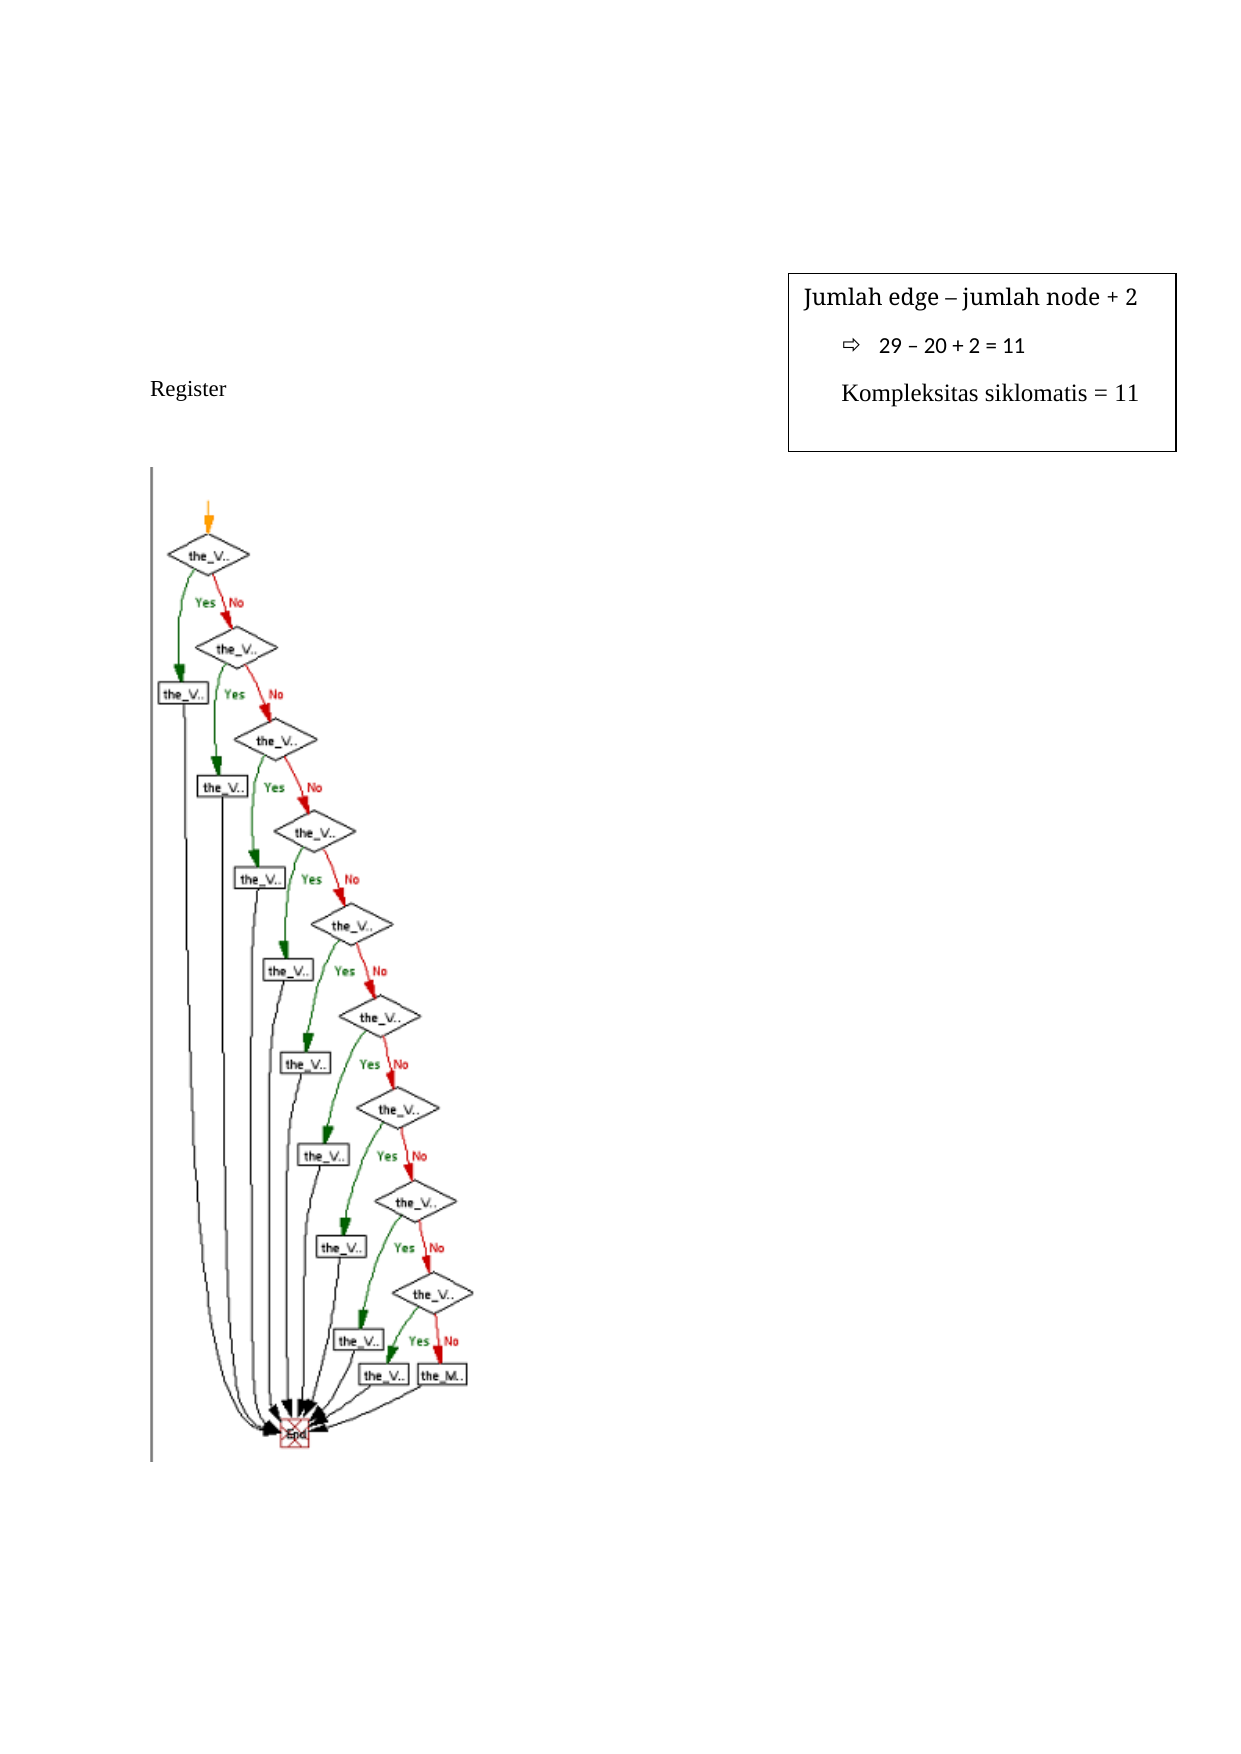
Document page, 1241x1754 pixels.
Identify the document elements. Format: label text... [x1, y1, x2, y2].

picture [150, 467, 474, 1462]
text Register [150, 376, 788, 402]
